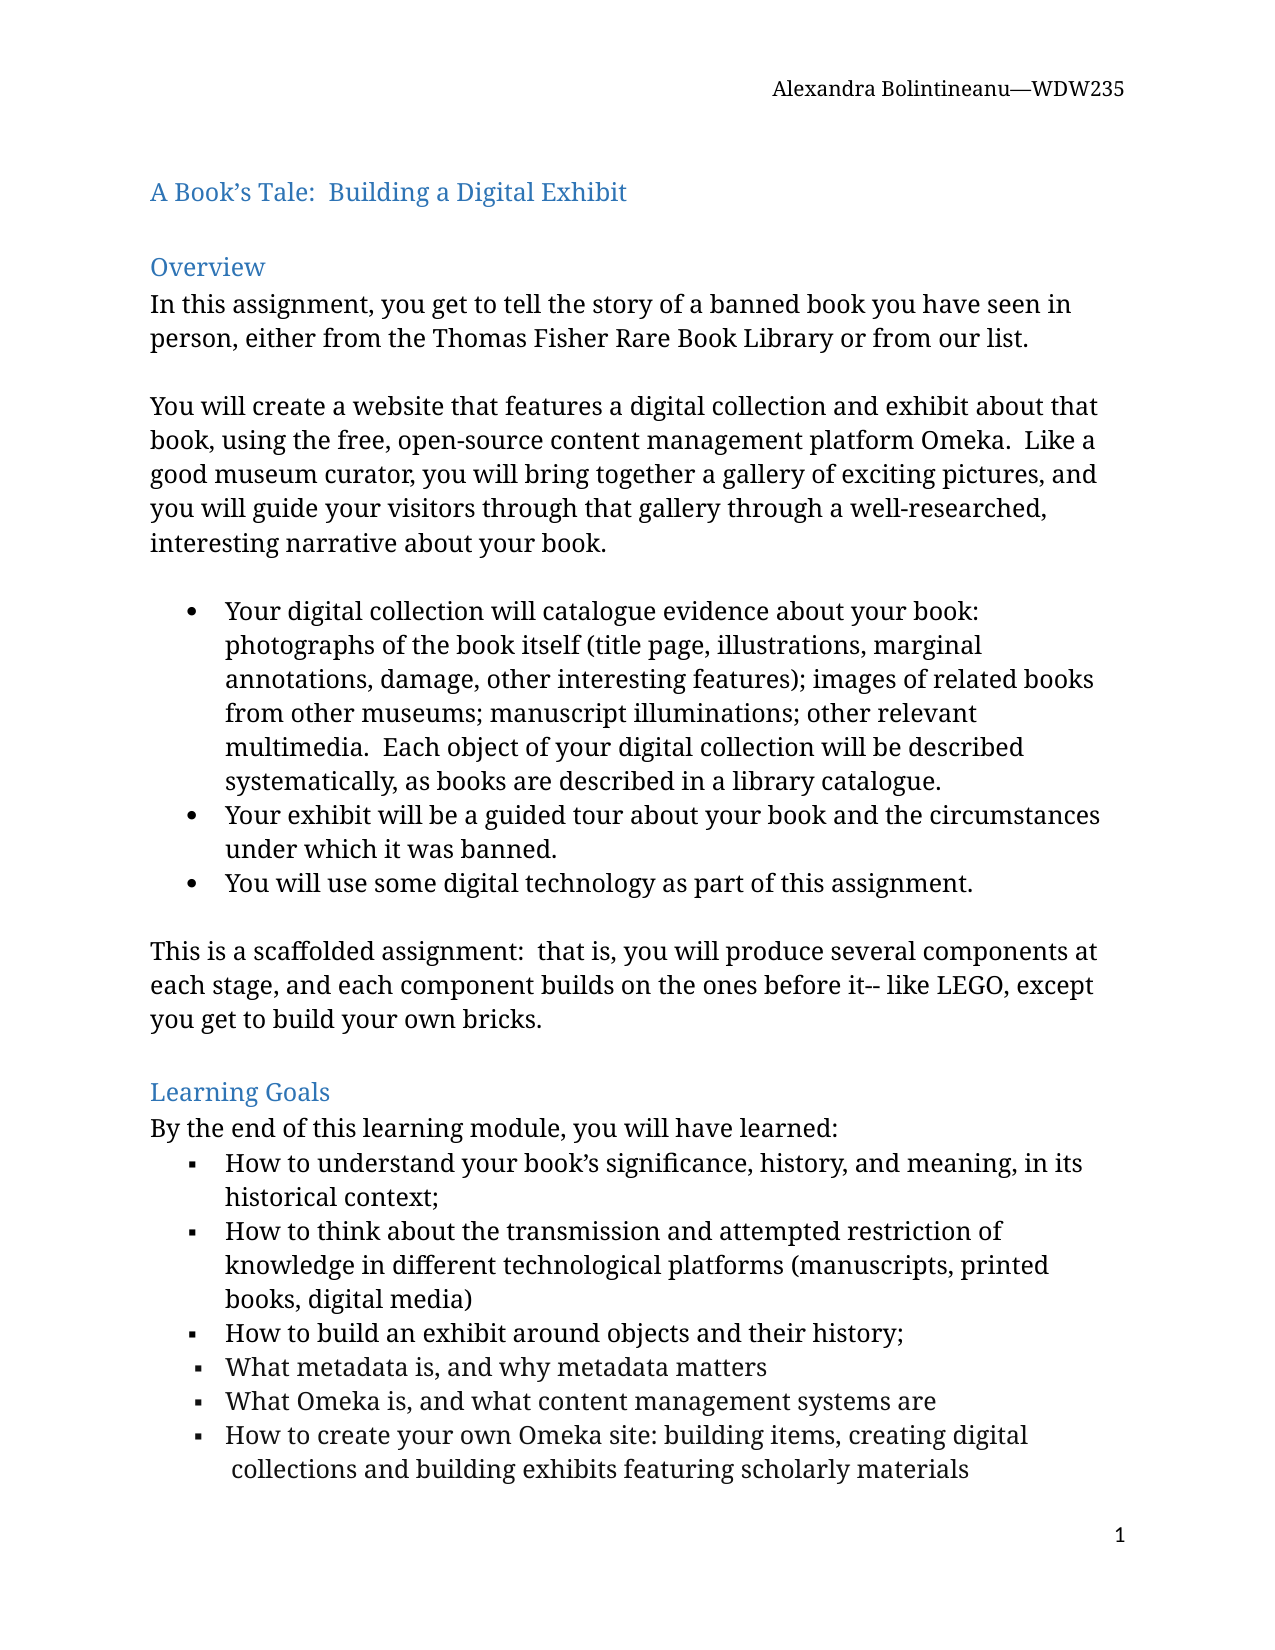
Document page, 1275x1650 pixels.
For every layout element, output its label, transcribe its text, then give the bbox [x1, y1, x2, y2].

list How to create your own Omeka site: building items, creating digital collections and building exhibits featuring scholarly materials [193, 1418, 1125, 1486]
subtitle Overview [150, 250, 1125, 284]
text By the end of this learning module, you will have learned: [150, 1111, 1125, 1145]
text You will create a website that features a digital collection and exhibit about that book, using the free, open-source content management platform Omeka. Like a good museum curator, you will bring together a gallery of exciting pictures, and you will guide your visitors through that gallery through a well-researched, interesting narrative about your book. [150, 389, 1125, 559]
list You will use some digital technology as part of this assignment. [187, 866, 1125, 900]
list What metadata is, and why metadata matters [193, 1349, 1125, 1384]
list How to think about the transmission and attempted restriction of knowledge in different technological platforms (manuscripts, printed books, digital media) [187, 1213, 1125, 1316]
list How to build an exhibit around objects and their history; [187, 1316, 1125, 1349]
text In this assignment, you get to tell the story of a banned book you have seen in person, either from the Thomas Fisher Rare Book Library or from our list. [150, 287, 1125, 355]
list How to understand your book’s significance, history, and meaning, in its historical context; [187, 1145, 1125, 1213]
subtitle A Book’s Tale: Building a Digital Exhibit [150, 175, 1125, 209]
subtitle Learning Goals [150, 1074, 1125, 1108]
text This is a scaffolded assignment: that is, you will produce several components at each stage, and each component builds on the ones before it-- like LEGO, except you get to build your own bricks. [150, 934, 1125, 1036]
list Your digital collection will catalogue evidence about your book: photographs of the book itself (title page, illustrations, marginal annotations, damage, other interesting features); images of related books from other museums; manuscript illuminations; other relevant multimedia. Each object of your digital collection will be described systematically, as books are described in a library catalogue. [187, 593, 1125, 798]
list What Omeka is, and what content management systems are [193, 1384, 1125, 1418]
list Your exhibit will be a guided tour about your book and the circumstances under which it was banned. [187, 798, 1125, 866]
